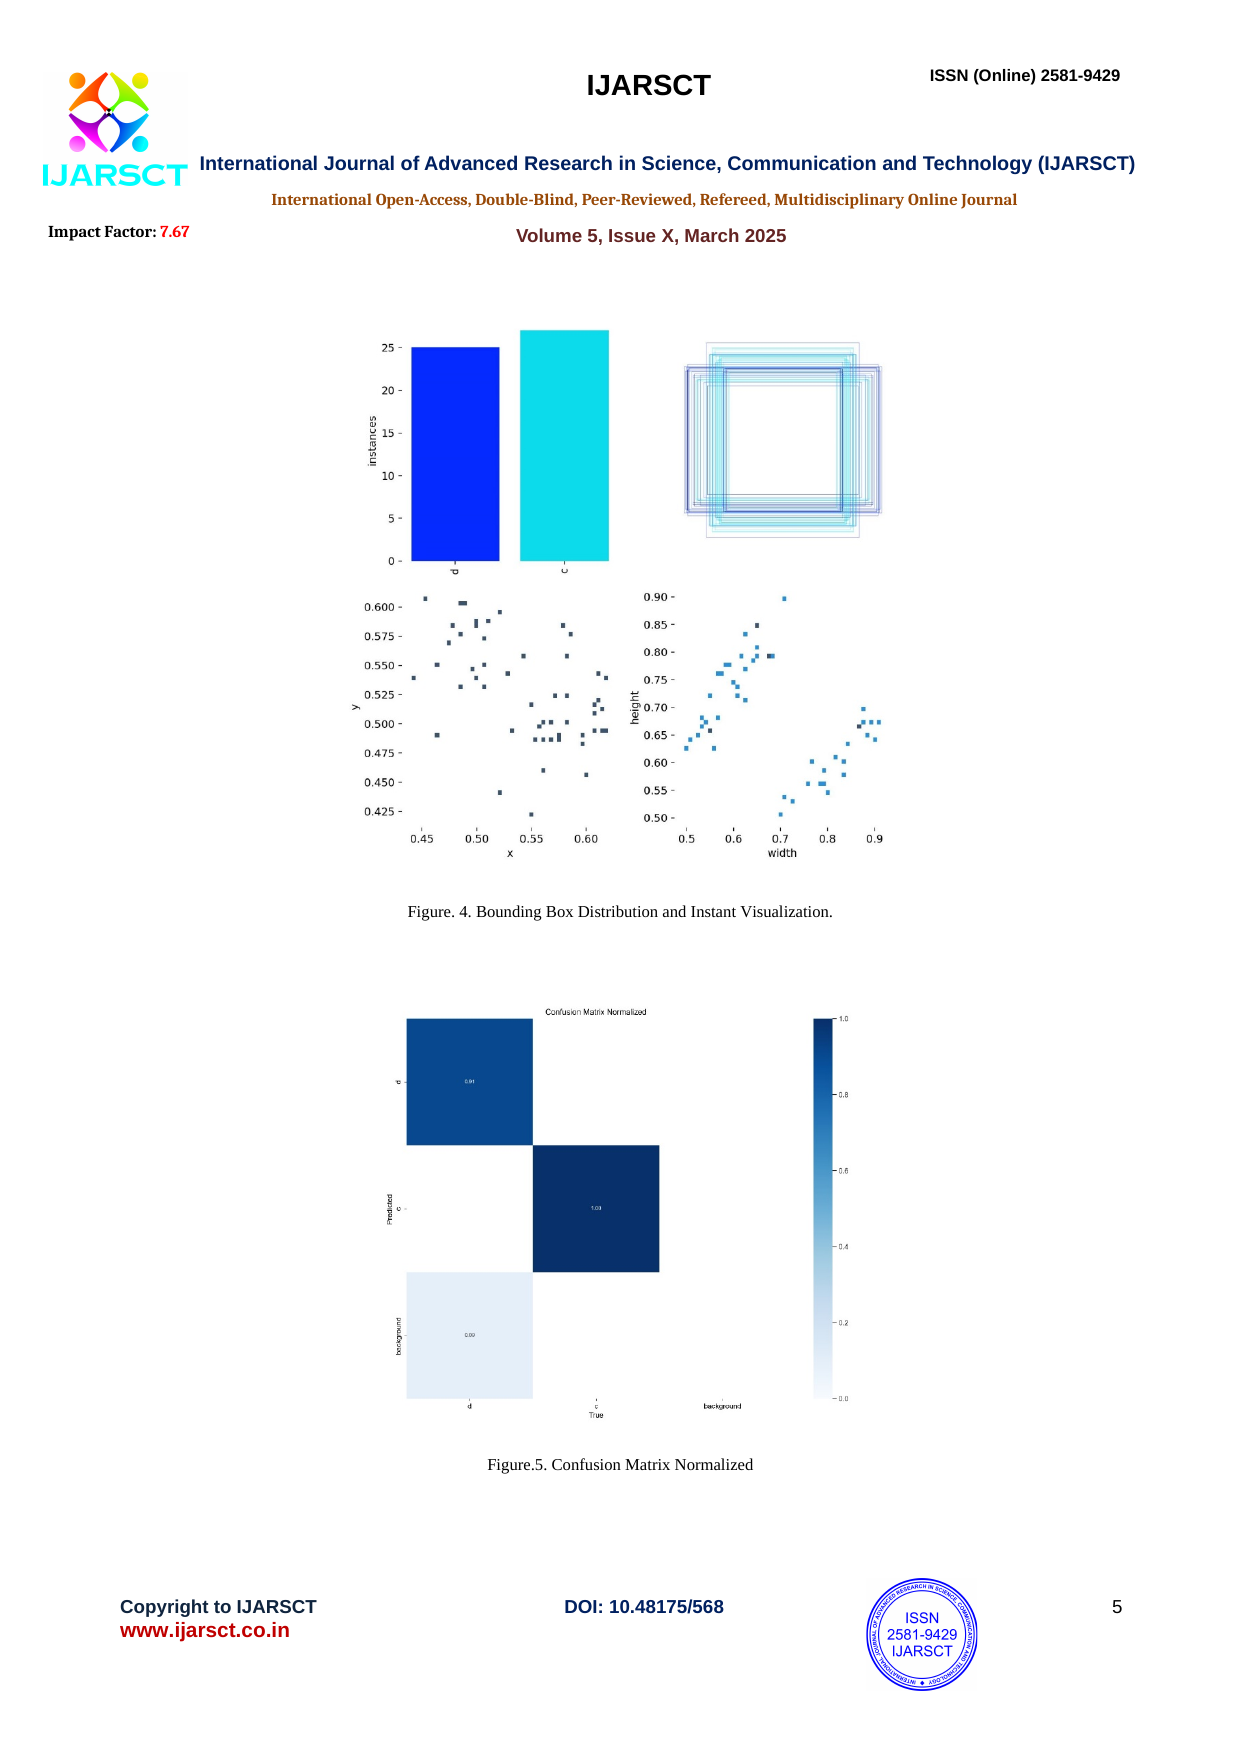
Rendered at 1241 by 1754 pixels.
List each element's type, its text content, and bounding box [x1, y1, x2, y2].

picture [42, 72, 188, 186]
picture [338, 307, 902, 870]
text Figure. 4. Bounding Box Distribution and Instant Visualization. [120, 902, 1120, 921]
picture [866, 1578, 978, 1691]
text Figure.5. Confusion Matrix Normalized [120, 1455, 1120, 1474]
picture [336, 1000, 904, 1427]
